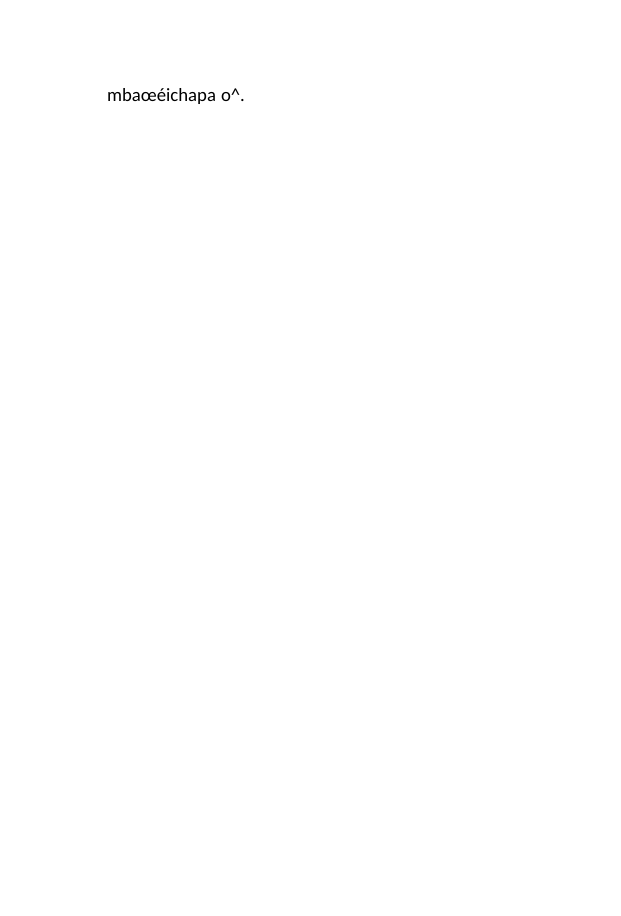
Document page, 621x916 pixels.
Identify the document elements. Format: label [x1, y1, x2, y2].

text [106, 83, 566, 106]
